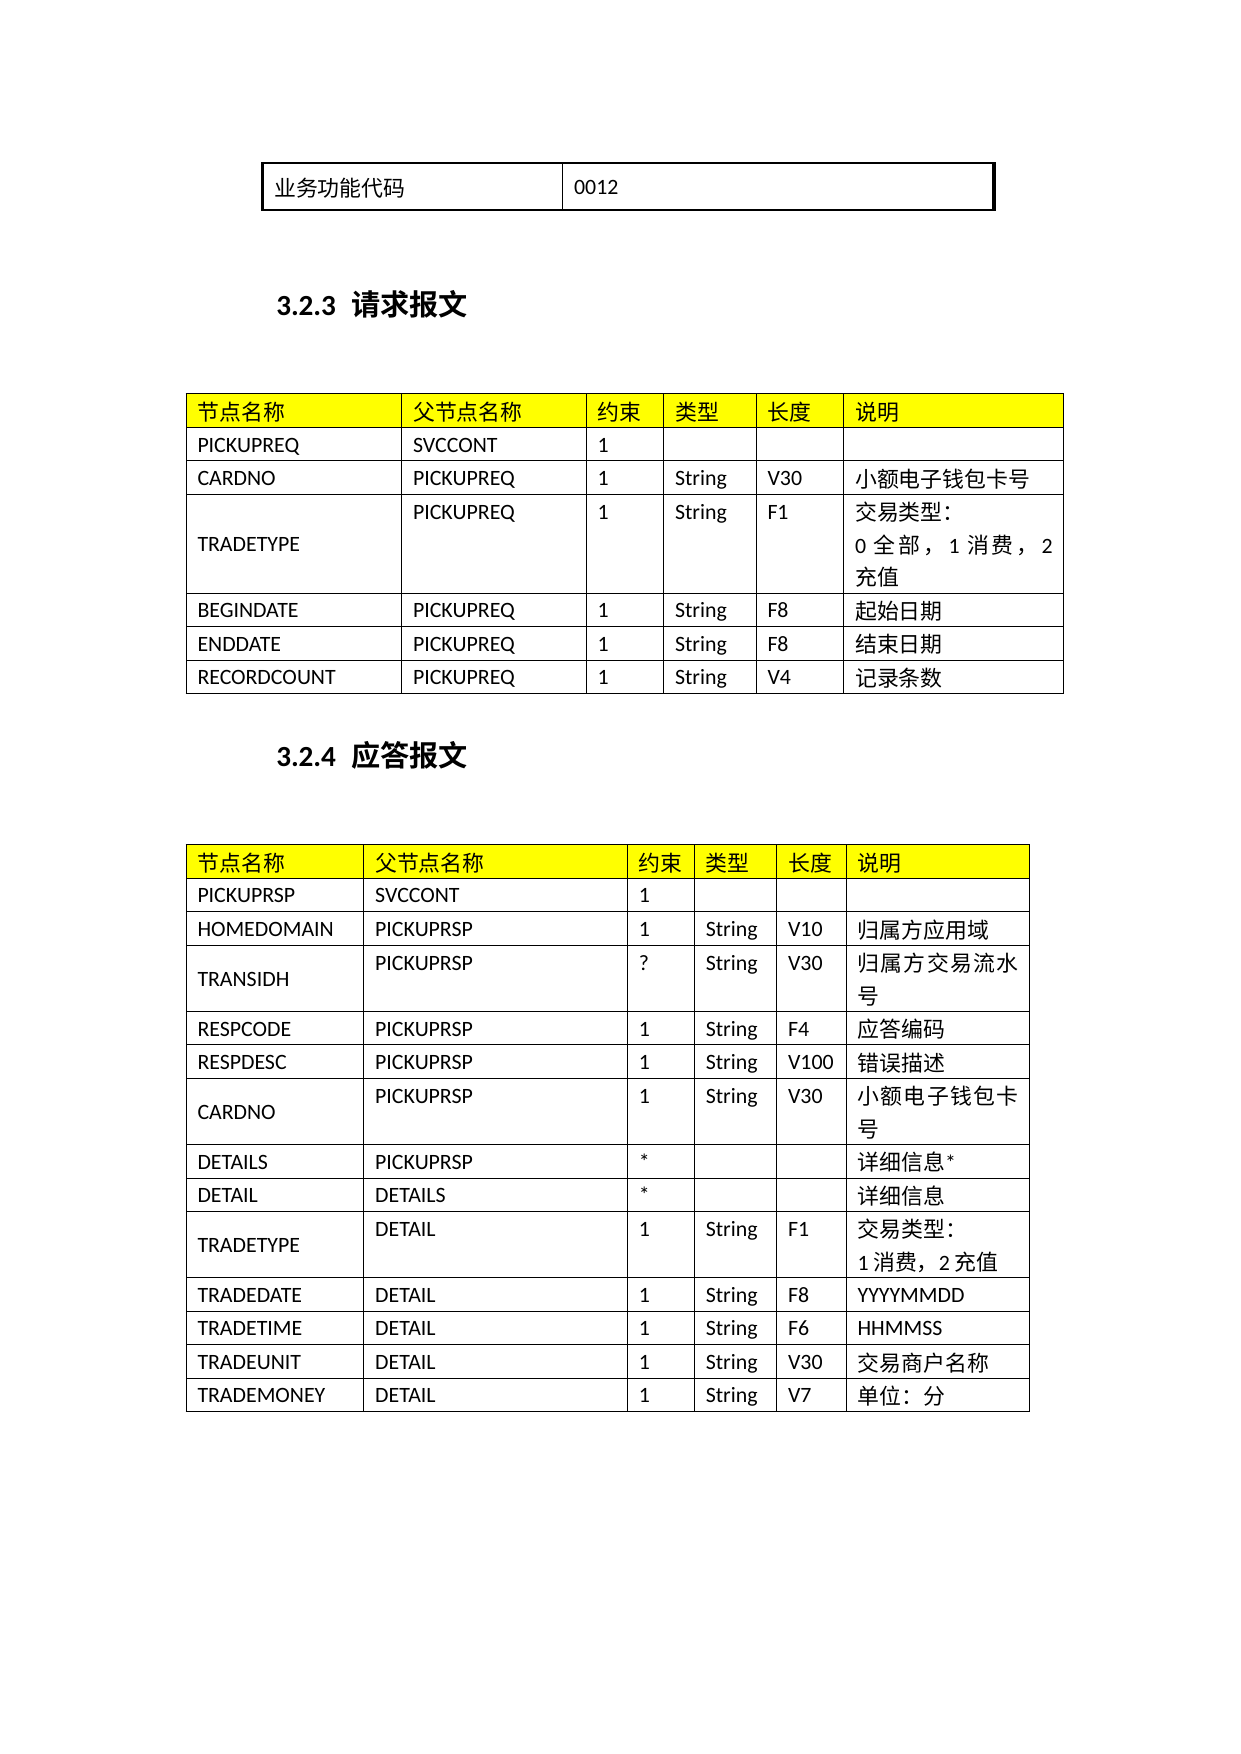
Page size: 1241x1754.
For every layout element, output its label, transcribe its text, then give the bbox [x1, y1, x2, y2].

table_cell String [695, 1212, 776, 1277]
table_cell 归属方交易流水号 [847, 946, 1029, 1011]
table_cell 交易类型： 1消费，2充值 [847, 1212, 1029, 1277]
table_cell F8 [757, 594, 843, 626]
table_cell String [664, 495, 756, 592]
table_cell [844, 428, 1063, 460]
table_cell V30 [757, 461, 843, 494]
table_cell 1 [587, 428, 663, 460]
table_cell F8 [777, 1278, 846, 1311]
table_cell YYYYMMDD [847, 1278, 1029, 1311]
table_cell PICKUPREQ [402, 594, 586, 626]
table_cell String [695, 1345, 776, 1378]
table_cell PICKUPRSP [364, 1145, 627, 1177]
table_cell 1 [628, 912, 694, 945]
table_cell BEGINDATE [187, 594, 401, 626]
table_cell [695, 879, 776, 911]
table_header 节点名称 [187, 394, 401, 427]
table_header 类型 [664, 394, 756, 427]
table_cell DETAILS [364, 1179, 627, 1211]
table_cell F1 [757, 495, 843, 592]
table_cell ? [628, 946, 694, 1011]
table_cell CARDNO [187, 1079, 363, 1144]
table_cell String [664, 627, 756, 659]
table_header 类型 [695, 845, 776, 878]
table_cell 详细信息 [847, 1179, 1029, 1211]
table_cell SVCCONT [364, 879, 627, 911]
table_cell HOMEDOMAIN [187, 912, 363, 945]
table_header 长度 [777, 845, 846, 878]
table_cell V10 [777, 912, 846, 945]
table_cell F1 [777, 1212, 846, 1277]
table_cell String [695, 1045, 776, 1078]
table_cell PICKUPRSP [364, 1045, 627, 1078]
table_cell String [695, 912, 776, 945]
table_cell String [695, 946, 776, 1011]
table_header 长度 [757, 394, 843, 427]
table_cell 小额电子钱包卡号 [847, 1079, 1029, 1144]
table_cell V7 [777, 1379, 846, 1411]
table_cell String [695, 1379, 776, 1411]
table_cell PICKUPREQ [187, 428, 401, 460]
table_cell TRADEMONEY [187, 1379, 363, 1411]
table_cell [695, 1179, 776, 1211]
table_cell TRADETYPE [187, 495, 401, 592]
table_cell * [628, 1179, 694, 1211]
table_cell 0012 [563, 164, 992, 209]
table_cell String [664, 661, 756, 693]
table_cell TRADETIME [187, 1312, 363, 1344]
table_cell 1 [587, 594, 663, 626]
table_cell DETAILS [187, 1145, 363, 1177]
table_cell 1 [587, 661, 663, 693]
table_cell V100 [777, 1045, 846, 1078]
table_cell TRADETYPE [187, 1212, 363, 1277]
table_cell PICKUPRSP [364, 946, 627, 1011]
table_cell DETAIL [187, 1179, 363, 1211]
table_cell 单位：分 [847, 1379, 1029, 1411]
table_cell ENDDATE [187, 627, 401, 659]
table_cell 1 [628, 1045, 694, 1078]
table_cell V30 [777, 1079, 846, 1144]
table_cell String [695, 1079, 776, 1144]
table_cell V4 [757, 661, 843, 693]
table_cell 归属方应用域 [847, 912, 1029, 945]
table_cell TRADEUNIT [187, 1345, 363, 1378]
table_cell [777, 1179, 846, 1211]
table_cell PICKUPRSP [364, 1012, 627, 1044]
table_cell 详细信息* [847, 1145, 1029, 1177]
table_cell 起始日期 [844, 594, 1063, 626]
table_cell [777, 879, 846, 911]
table_header 节点名称 [187, 845, 363, 878]
table_cell DETAIL [364, 1212, 627, 1277]
table_cell 1 [628, 1079, 694, 1144]
table_header 说明 [844, 394, 1063, 427]
table_cell String [695, 1012, 776, 1044]
table_cell 1 [628, 1345, 694, 1378]
table_cell 小额电子钱包卡号 [844, 461, 1063, 494]
table_cell DETAIL [364, 1278, 627, 1311]
table_cell 业务功能代码 [264, 164, 562, 209]
table_cell F6 [777, 1312, 846, 1344]
table_header 说明 [847, 845, 1029, 878]
table_cell 错误描述 [847, 1045, 1029, 1078]
table_cell 1 [628, 1012, 694, 1044]
table_cell [757, 428, 843, 460]
subtitle 应答报文 [276, 721, 1053, 786]
table_cell [847, 879, 1029, 911]
table_cell PICKUPREQ [402, 461, 586, 494]
table_cell PICKUPREQ [402, 627, 586, 659]
table_cell PICKUPREQ [402, 661, 586, 693]
table_cell RESPDESC [187, 1045, 363, 1078]
table_cell 1 [628, 879, 694, 911]
table_cell String [664, 461, 756, 494]
table_cell String [695, 1312, 776, 1344]
table_cell DETAIL [364, 1312, 627, 1344]
table_cell F4 [777, 1012, 846, 1044]
table_cell V30 [777, 1345, 846, 1378]
table_cell 1 [628, 1379, 694, 1411]
table_cell RESPCODE [187, 1012, 363, 1044]
table_cell DETAIL [364, 1345, 627, 1378]
table_cell DETAIL [364, 1379, 627, 1411]
table_cell PICKUPRSP [364, 1079, 627, 1144]
table_cell PICKUPREQ [402, 495, 586, 592]
table_cell V30 [777, 946, 846, 1011]
table_cell PICKUPRSP [364, 912, 627, 945]
table_cell String [695, 1278, 776, 1311]
table_header 父节点名称 [364, 845, 627, 878]
table_cell 1 [587, 495, 663, 592]
table_header 父节点名称 [402, 394, 586, 427]
table_cell F8 [757, 627, 843, 659]
table_header 约束 [628, 845, 694, 878]
table_header 约束 [587, 394, 663, 427]
table_cell 应答编码 [847, 1012, 1029, 1044]
subtitle 请求报文 [276, 270, 1053, 335]
table_cell 1 [587, 627, 663, 659]
table_cell * [628, 1145, 694, 1177]
table_cell TRANSIDH [187, 946, 363, 1011]
table_cell 记录条数 [844, 661, 1063, 693]
table_cell 1 [587, 461, 663, 494]
table_cell HHMMSS [847, 1312, 1029, 1344]
table_cell 1 [628, 1312, 694, 1344]
table_cell String [664, 594, 756, 626]
table_cell 1 [628, 1212, 694, 1277]
table_cell SVCCONT [402, 428, 586, 460]
table_cell 结束日期 [844, 627, 1063, 659]
table_cell [664, 428, 756, 460]
table_cell 1 [628, 1278, 694, 1311]
table_cell [777, 1145, 846, 1177]
table_cell RECORDCOUNT [187, 661, 401, 693]
table_cell 交易商户名称 [847, 1345, 1029, 1378]
table_cell [695, 1145, 776, 1177]
table_cell TRADEDATE [187, 1278, 363, 1311]
table_cell CARDNO [187, 461, 401, 494]
table_cell 交易类型： 0全部，1消费，2充值 [844, 495, 1063, 592]
table_cell PICKUPRSP [187, 879, 363, 911]
